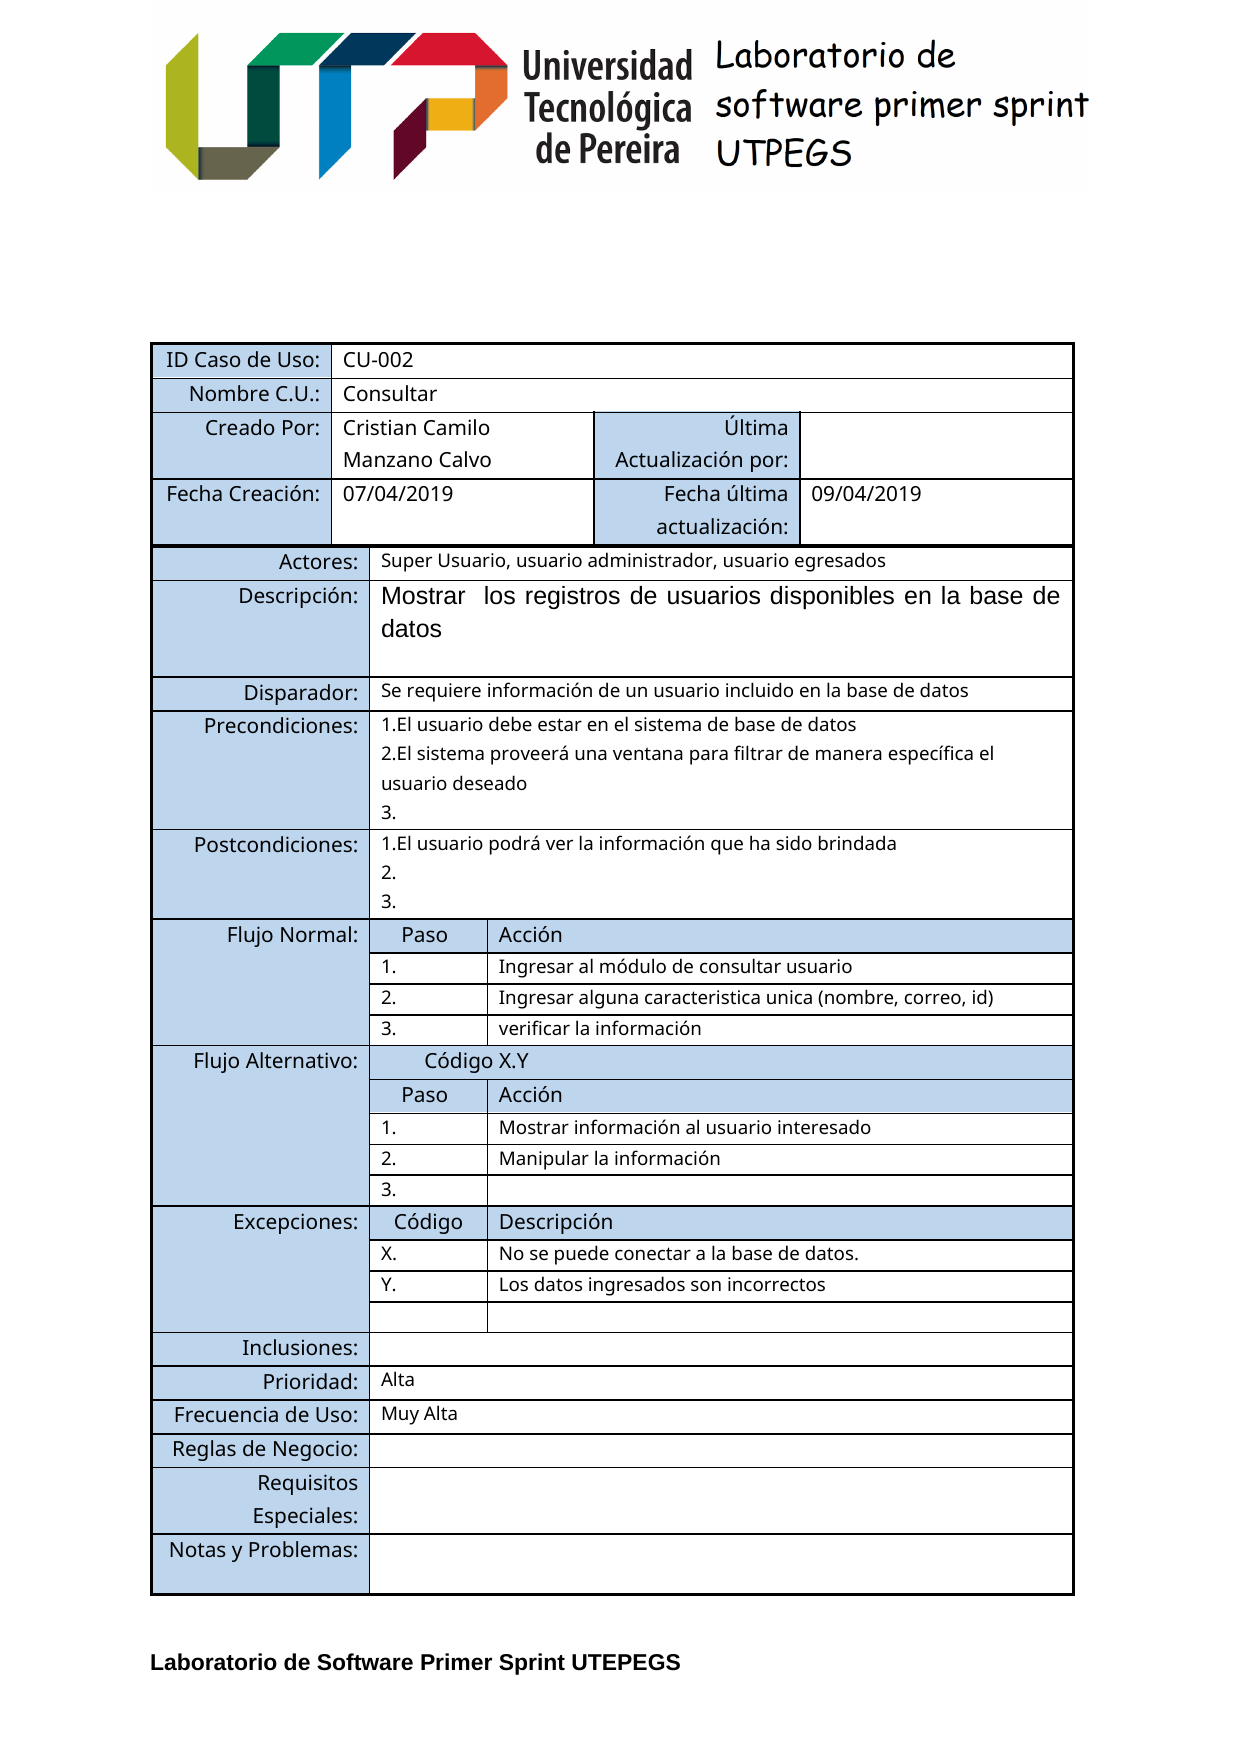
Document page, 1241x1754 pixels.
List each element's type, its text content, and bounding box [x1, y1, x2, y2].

table_cell 3. [370, 1016, 487, 1045]
table_cell 09/04/2019 [801, 480, 1072, 544]
table_cell Actores: [153, 548, 369, 580]
table_cell 3. [370, 1176, 487, 1205]
table_cell Reglas de Negocio: [153, 1435, 369, 1467]
table_cell [370, 1435, 1072, 1467]
table_cell Fecha Creación: [153, 480, 331, 544]
table_cell 2. [370, 985, 487, 1014]
table_cell [488, 1303, 1072, 1331]
table_cell Código [370, 1207, 487, 1239]
table_cell 07/04/2019 [332, 480, 593, 544]
table_cell Flujo Normal: [153, 920, 369, 1045]
table_cell Acción [488, 920, 1072, 952]
table_cell Fecha última actualización: [595, 480, 799, 544]
table_cell Disparador: [153, 678, 369, 710]
table_cell [370, 1333, 1072, 1365]
table_cell Creado Por: [153, 413, 331, 478]
table_cell Descripción [488, 1207, 1072, 1239]
table_cell Ingresar al módulo de consultar usuario [488, 954, 1072, 983]
table_cell [801, 413, 1072, 478]
table_cell Precondiciones: [153, 712, 369, 829]
table_cell Excepciones: [153, 1207, 369, 1331]
table_cell Código X.Y [370, 1046, 1072, 1079]
table_cell Paso [370, 1080, 487, 1112]
table_cell 1.El usuario debe estar en el sistema de base de datos 2.El sistema proveerá una ventana para filtrar de manera específica el usuario deseado 3. [370, 712, 1072, 829]
table_cell Los datos ingresados son incorrectos [488, 1272, 1072, 1301]
table_cell Acción [488, 1080, 1072, 1112]
table_cell 1.El usuario podrá ver la información que ha sido brindada 2. 3. [370, 830, 1072, 918]
picture [150, 0, 1091, 190]
table_cell Alta [370, 1367, 1072, 1399]
table_cell Manipular la información [488, 1145, 1072, 1174]
table_cell Inclusiones: [153, 1333, 369, 1365]
table_cell [370, 1535, 1072, 1593]
table_cell Se requiere información de un usuario incluido en la base de datos [370, 678, 1072, 710]
table_header ID Caso de Uso: [153, 345, 331, 377]
table_cell Y. [370, 1272, 487, 1301]
table_cell Mostrar información al usuario interesado [488, 1114, 1072, 1143]
table_cell X. [370, 1241, 487, 1270]
table_cell Consultar [332, 379, 1072, 411]
table_cell Requisitos Especiales: [153, 1468, 369, 1533]
table_cell Postcondiciones: [153, 830, 369, 918]
table_cell 1. [370, 1114, 487, 1143]
table_cell Mostrar los registros de usuarios disponibles en la base de datos [370, 581, 1072, 676]
table_cell Super Usuario, usuario administrador, usuario egresados [370, 548, 1072, 580]
table_header CU-002 [332, 345, 1072, 377]
table_cell Muy Alta [370, 1401, 1072, 1433]
table_cell [370, 1303, 487, 1331]
table_cell [370, 1468, 1072, 1533]
table_cell [488, 1176, 1072, 1205]
table_cell Flujo Alternativo: [153, 1046, 369, 1205]
table_cell Prioridad: [153, 1367, 369, 1399]
table_cell Nombre C.U.: [153, 379, 331, 411]
table_cell Paso [370, 920, 487, 952]
table_cell Última Actualización por: [595, 413, 799, 478]
table_cell verificar la información [488, 1016, 1072, 1045]
table_cell 1. [370, 954, 487, 983]
table_cell No se puede conectar a la base de datos. [488, 1241, 1072, 1270]
table_cell 2. [370, 1145, 487, 1174]
table_cell Cristian Camilo Manzano Calvo [332, 413, 593, 478]
table_cell Descripción: [153, 581, 369, 676]
table_cell Frecuencia de Uso: [153, 1401, 369, 1433]
table_cell Notas y Problemas: [153, 1535, 369, 1593]
table_cell Ingresar alguna caracteristica unica (nombre, correo, id) [488, 985, 1072, 1014]
